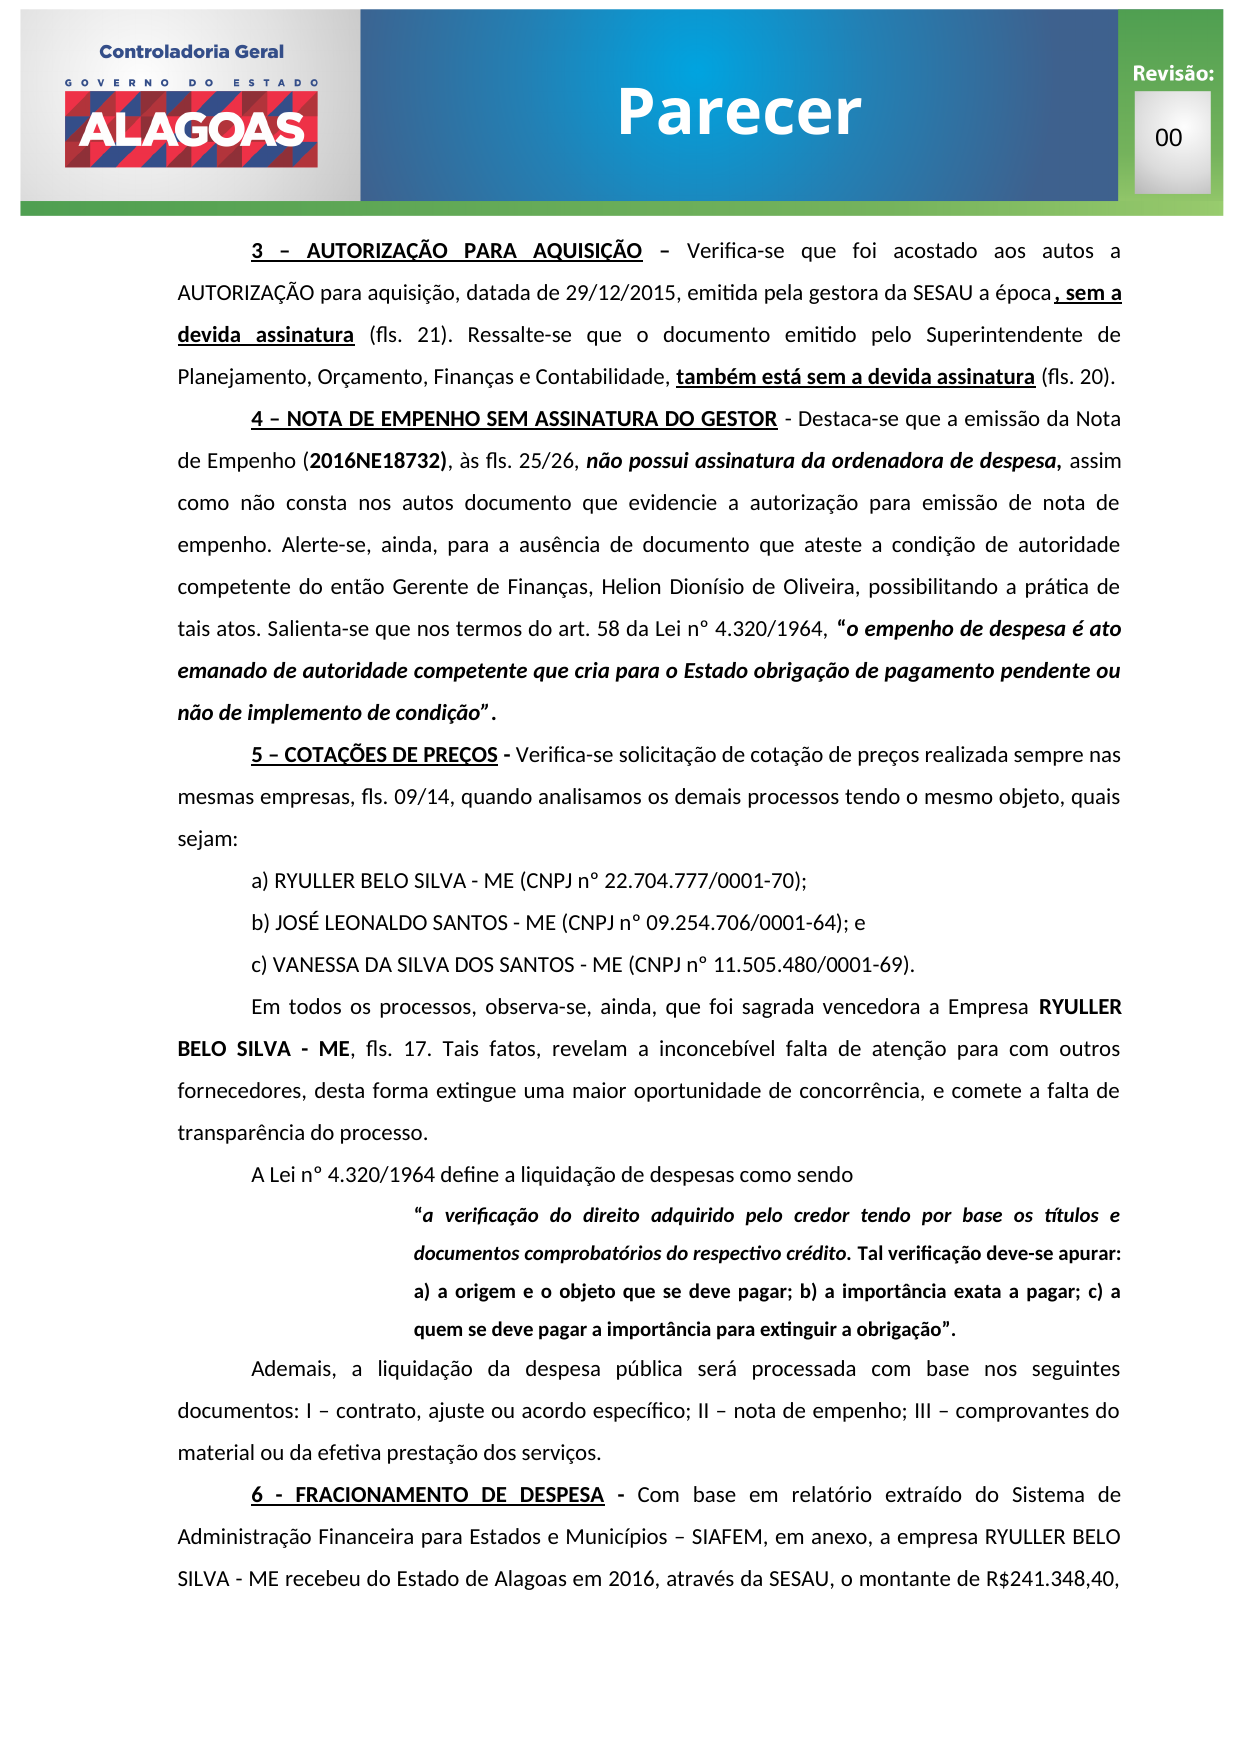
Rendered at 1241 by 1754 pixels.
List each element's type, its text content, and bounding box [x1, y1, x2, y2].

text b) JOSÉ LEONALDO SANTOS - ME (CNPJ nº 09.254.706/0001-64); e [251, 908, 1122, 936]
text 4 – NOTA DE EMPENHO SEM ASSINATURA DO GESTOR - Destaca-se que a emissão da Nota de Empenho (2016NE18732), às fls. 25/26, não possui assinatura da ordenadora de despesa, assim como não consta nos autos documento que evidencie a autorização para emissão de nota de empenho. Alerte-se, ainda, para a ausência de documento que ateste a condição de autoridade competente do então Gerente de Finanças, Helion Dionísio de Oliveira, possibilitando a prática de tais atos. Salienta-se que nos termos do art. 58 da Lei nº 4.320/1964, “o empenho de despesa é ato emanado de autoridade competente que cria para o Estado obrigação de pagamento pendente ou não de implemento de condição”. [177, 404, 1122, 726]
text Em todos os processos, observa-se, ainda, que foi sagrada vencedora a Empresa RYULLER BELO SILVA - ME, fls. 17. Tais fatos, revelam a inconcebível falta de atenção para com outros fornecedores, desta forma extingue uma maior oportunidade de concorrência, e comete a falta de transparência do processo. [177, 992, 1122, 1146]
text a) RYULLER BELO SILVA - ME (CNPJ nº 22.704.777/0001-70); [251, 866, 1122, 894]
text 5 – COTAÇÕES DE PREÇOS - Verifica-se solicitação de cotação de preços realizada sempre nas mesmas empresas, fls. 09/14, quando analisamos os demais processos tendo o mesmo objeto, quais sejam: [177, 740, 1122, 852]
text c) VANESSA DA SILVA DOS SANTOS - ME (CNPJ nº 11.505.480/0001-69). [251, 950, 1122, 978]
picture [20, 9, 1224, 216]
text Ademais, a liquidação da despesa pública será processada com base nos seguintes documentos: I – contrato, ajuste ou acordo específico; II – nota de empenho; III – comprovantes do material ou da efetiva prestação dos serviços. [177, 1354, 1122, 1466]
text A Lei nº 4.320/1964 define a liquidação de despesas como sendo [177, 1160, 1122, 1188]
text “a verificação do direito adquirido pelo credor tendo por base os títulos e documentos comprobatórios do respectivo crédito. Tal verificação deve-se apurar: a) a origem e o objeto que se deve pagar; b) a importância exata a pagar; c) a quem se deve pagar a importância para extinguir a obrigação”. [413, 1202, 1122, 1342]
text 3 – AUTORIZAÇÃO PARA AQUISIÇÃO – Verifica-se que foi acostado aos autos a AUTORIZAÇÃO para aquisição, datada de 29/12/2015, emitida pela gestora da SESAU a época, sem a devida assinatura (fls. 21). Ressalte-se que o documento emitido pelo Superintendente de Planejamento, Orçamento, Finanças e Contabilidade, também está sem a devida assinatura (fls. 20). [177, 236, 1122, 390]
